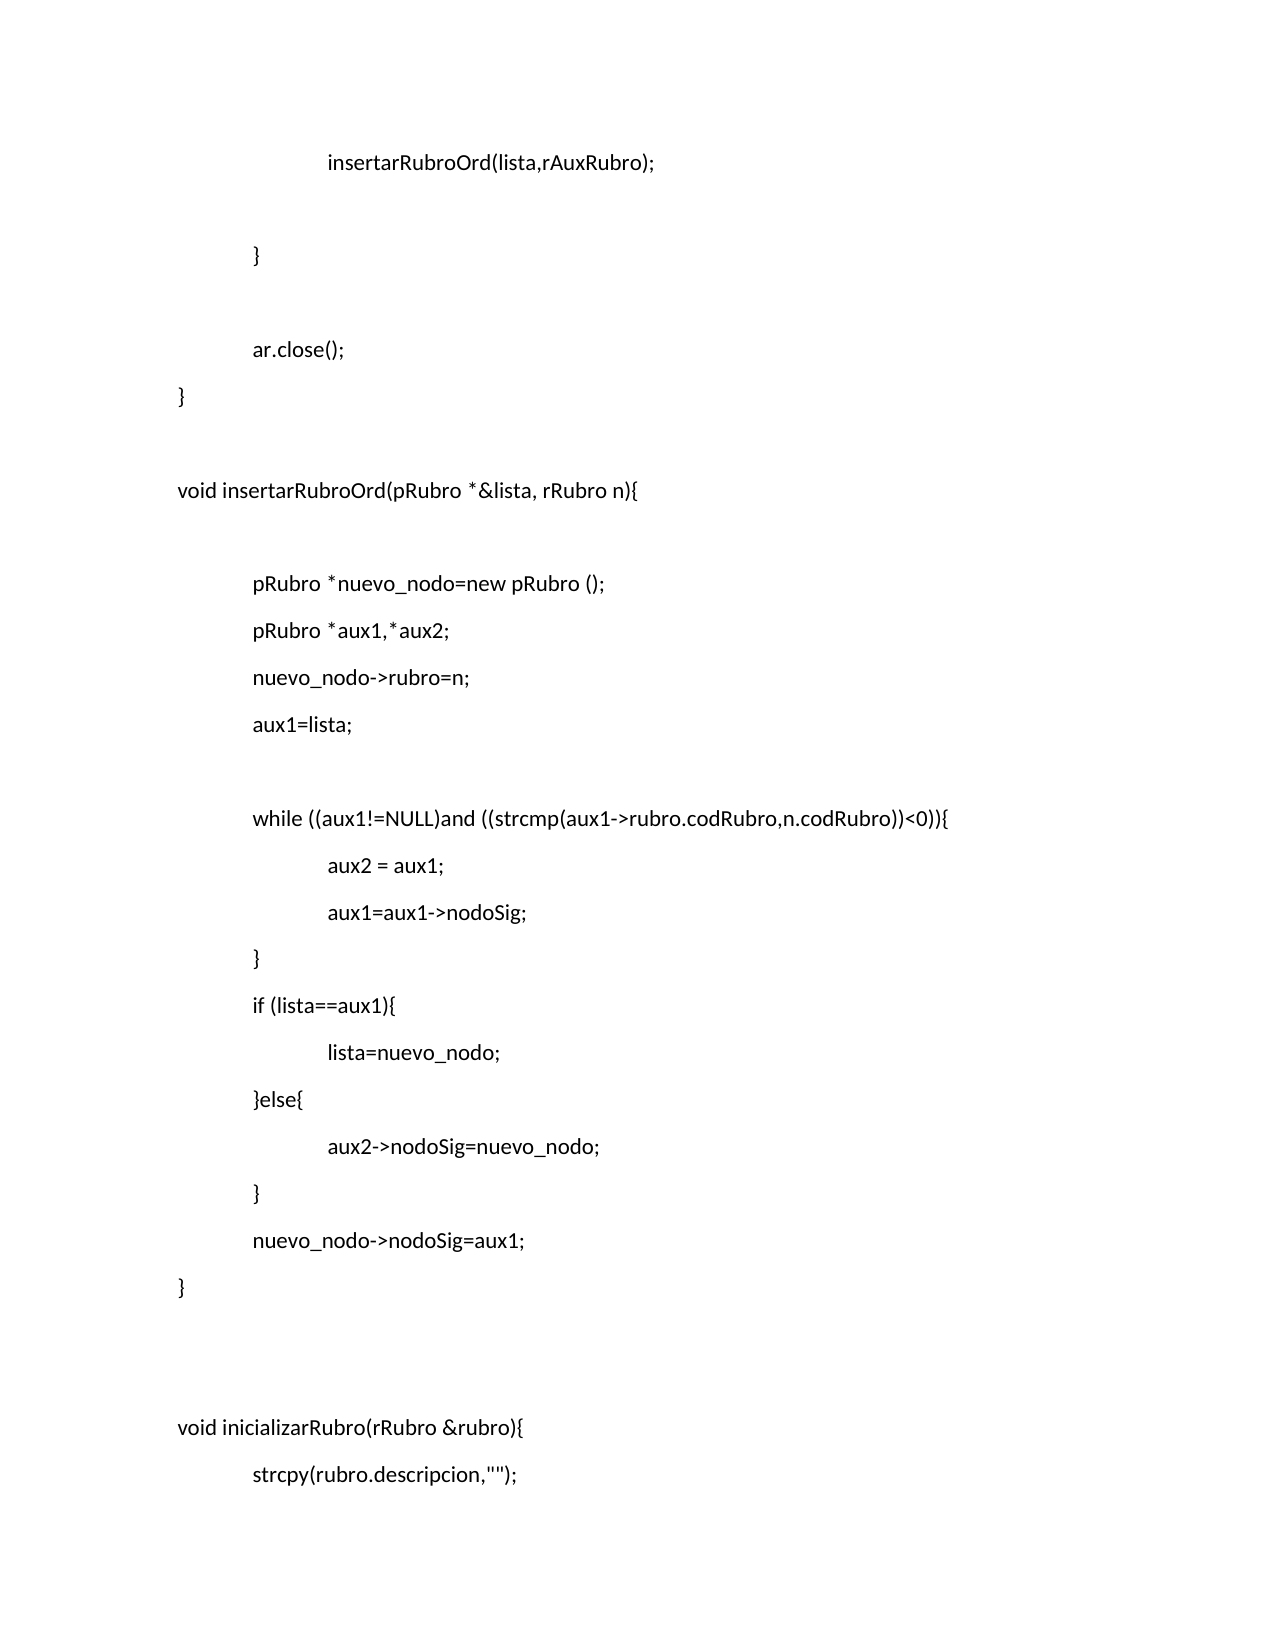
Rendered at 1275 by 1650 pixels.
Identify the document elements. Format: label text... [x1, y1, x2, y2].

text } [177, 944, 1098, 972]
text aux1=lista; [177, 710, 1098, 738]
text ar.close(); [177, 335, 1098, 363]
text nuevo_nodo->nodoSig=aux1; [177, 1226, 1098, 1254]
text } [177, 241, 1098, 269]
text lista=nuevo_nodo; [177, 1038, 1098, 1066]
text }else{ [177, 1085, 1098, 1113]
text } [177, 1179, 1098, 1207]
text aux1=aux1->nodoSig; [177, 898, 1098, 926]
text strcpy(rubro.descripcion,""); [177, 1460, 1098, 1488]
text if (lista==aux1){ [177, 991, 1098, 1019]
text } [177, 1273, 1098, 1301]
text pRubro *aux1,*aux2; [177, 616, 1098, 644]
text void inicializarRubro(rRubro &rubro){ [177, 1413, 1098, 1441]
text void insertarRubroOrd(pRubro *&lista, rRubro n){ [177, 476, 1098, 504]
text while ((aux1!=NULL)and ((strcmp(aux1->rubro.codRubro,n.codRubro))<0)){ [177, 804, 1098, 832]
text nuevo_nodo->rubro=n; [177, 663, 1098, 691]
text aux2 = aux1; [177, 851, 1098, 879]
text insertarRubroOrd(lista,rAuxRubro); [177, 148, 1098, 176]
text pRubro *nuevo_nodo=new pRubro (); [177, 569, 1098, 597]
text } [177, 382, 1098, 410]
text aux2->nodoSig=nuevo_nodo; [177, 1132, 1098, 1160]
